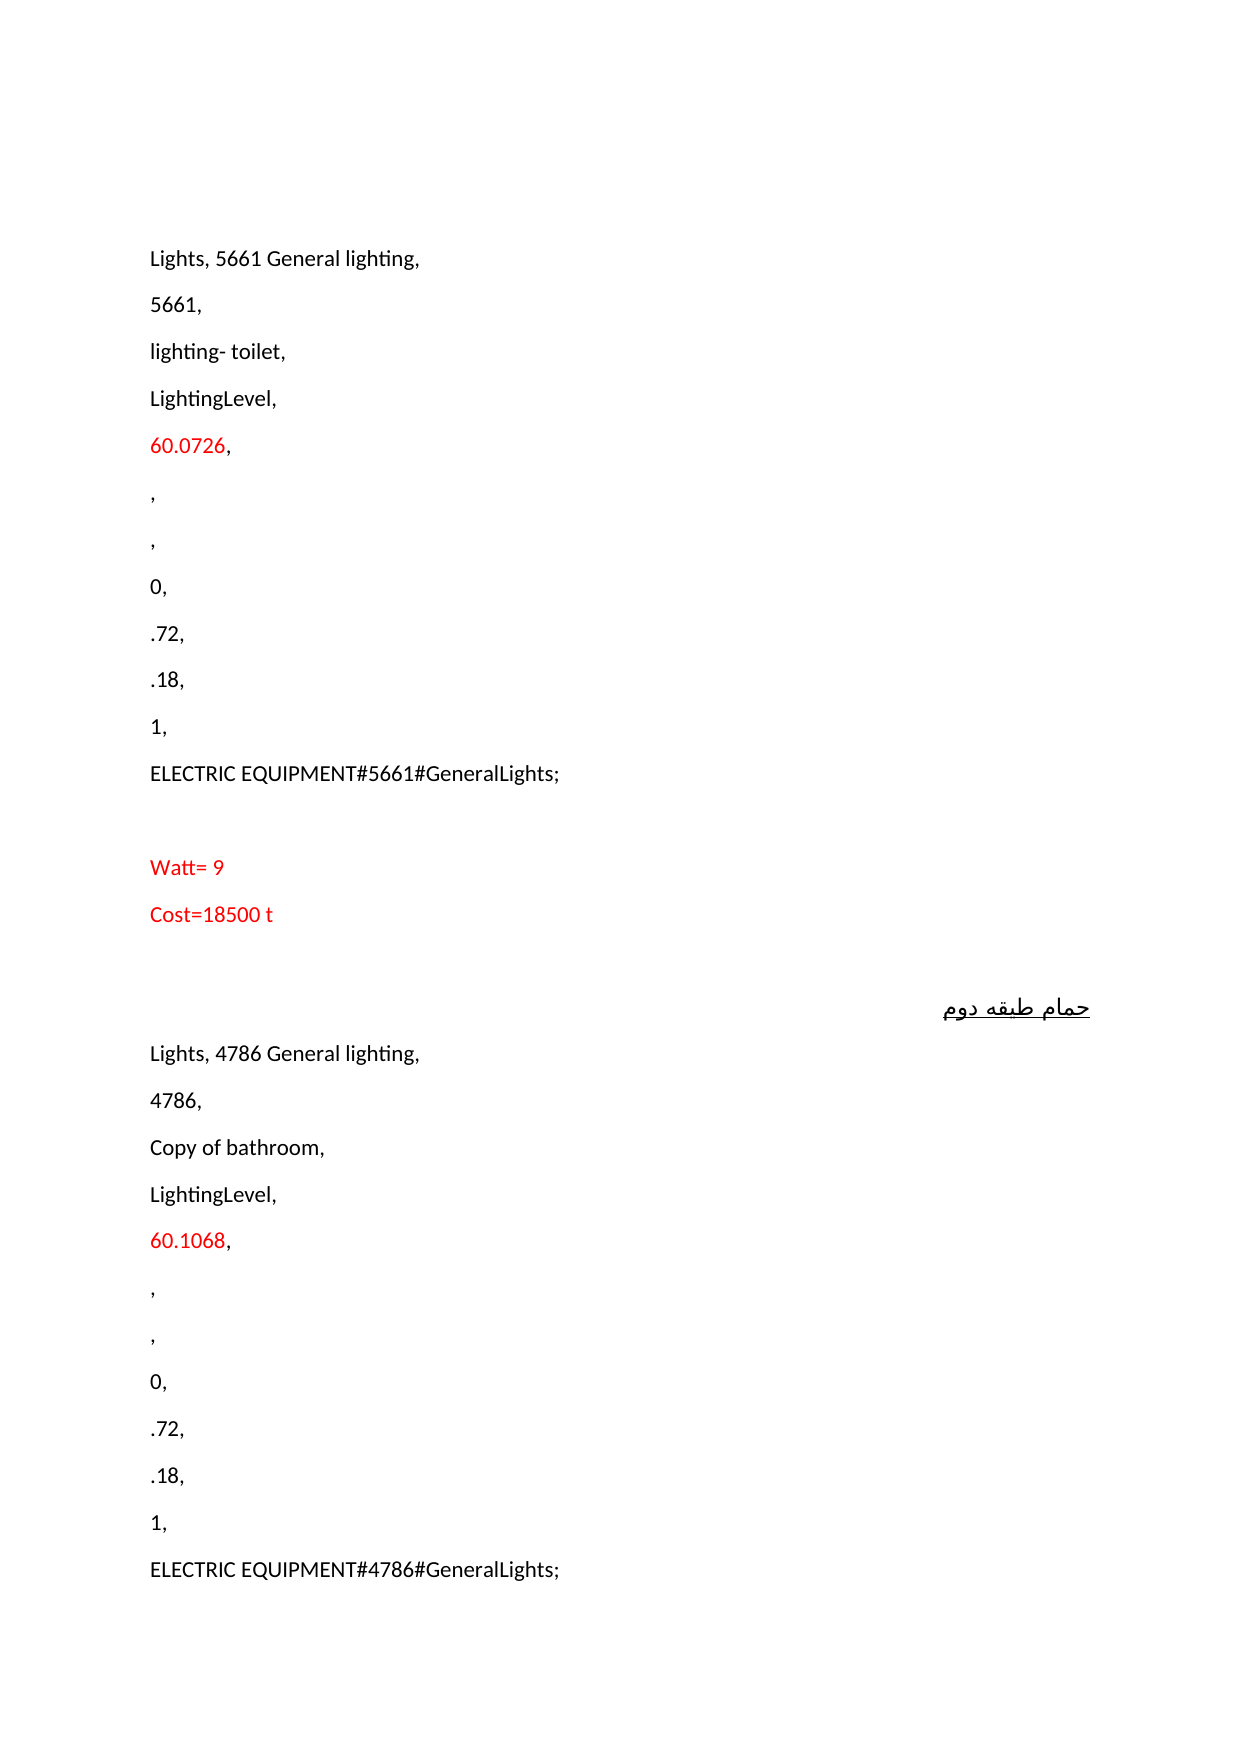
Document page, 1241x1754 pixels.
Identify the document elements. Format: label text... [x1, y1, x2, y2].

text حمام طیقه دوم [150, 994, 1090, 1020]
text , [150, 478, 1090, 506]
text 5661, [150, 291, 1090, 319]
text Copy of bathroom, [150, 1133, 1090, 1161]
text , [150, 525, 1090, 553]
text Watt= 9 [150, 853, 1090, 881]
text ELECTRIC EQUIPMENT#4786#GeneralLights; [150, 1555, 1090, 1583]
text lighting- toilet, [150, 337, 1090, 366]
text Cost=18500 t [150, 900, 1090, 928]
text 0, [150, 572, 1090, 600]
text 0, [150, 1367, 1090, 1395]
text , [150, 1320, 1090, 1348]
text .18, [150, 1461, 1090, 1489]
text 1, [150, 1508, 1090, 1536]
text , [150, 1273, 1090, 1302]
text 1, [150, 712, 1090, 741]
text Lights, 4786 General lighting, [150, 1039, 1090, 1067]
text .72, [150, 619, 1090, 647]
text .72, [150, 1414, 1090, 1442]
text ELECTRIC EQUIPMENT#5661#GeneralLights; [150, 759, 1090, 787]
text LightingLevel, [150, 1180, 1090, 1208]
text 4786, [150, 1086, 1090, 1114]
text LightingLevel, [150, 384, 1090, 412]
text 60.1068, [150, 1227, 1090, 1255]
text Lights, 5661 General lighting, [150, 244, 1090, 272]
text 60.0726, [150, 431, 1090, 459]
text .18, [150, 666, 1090, 694]
